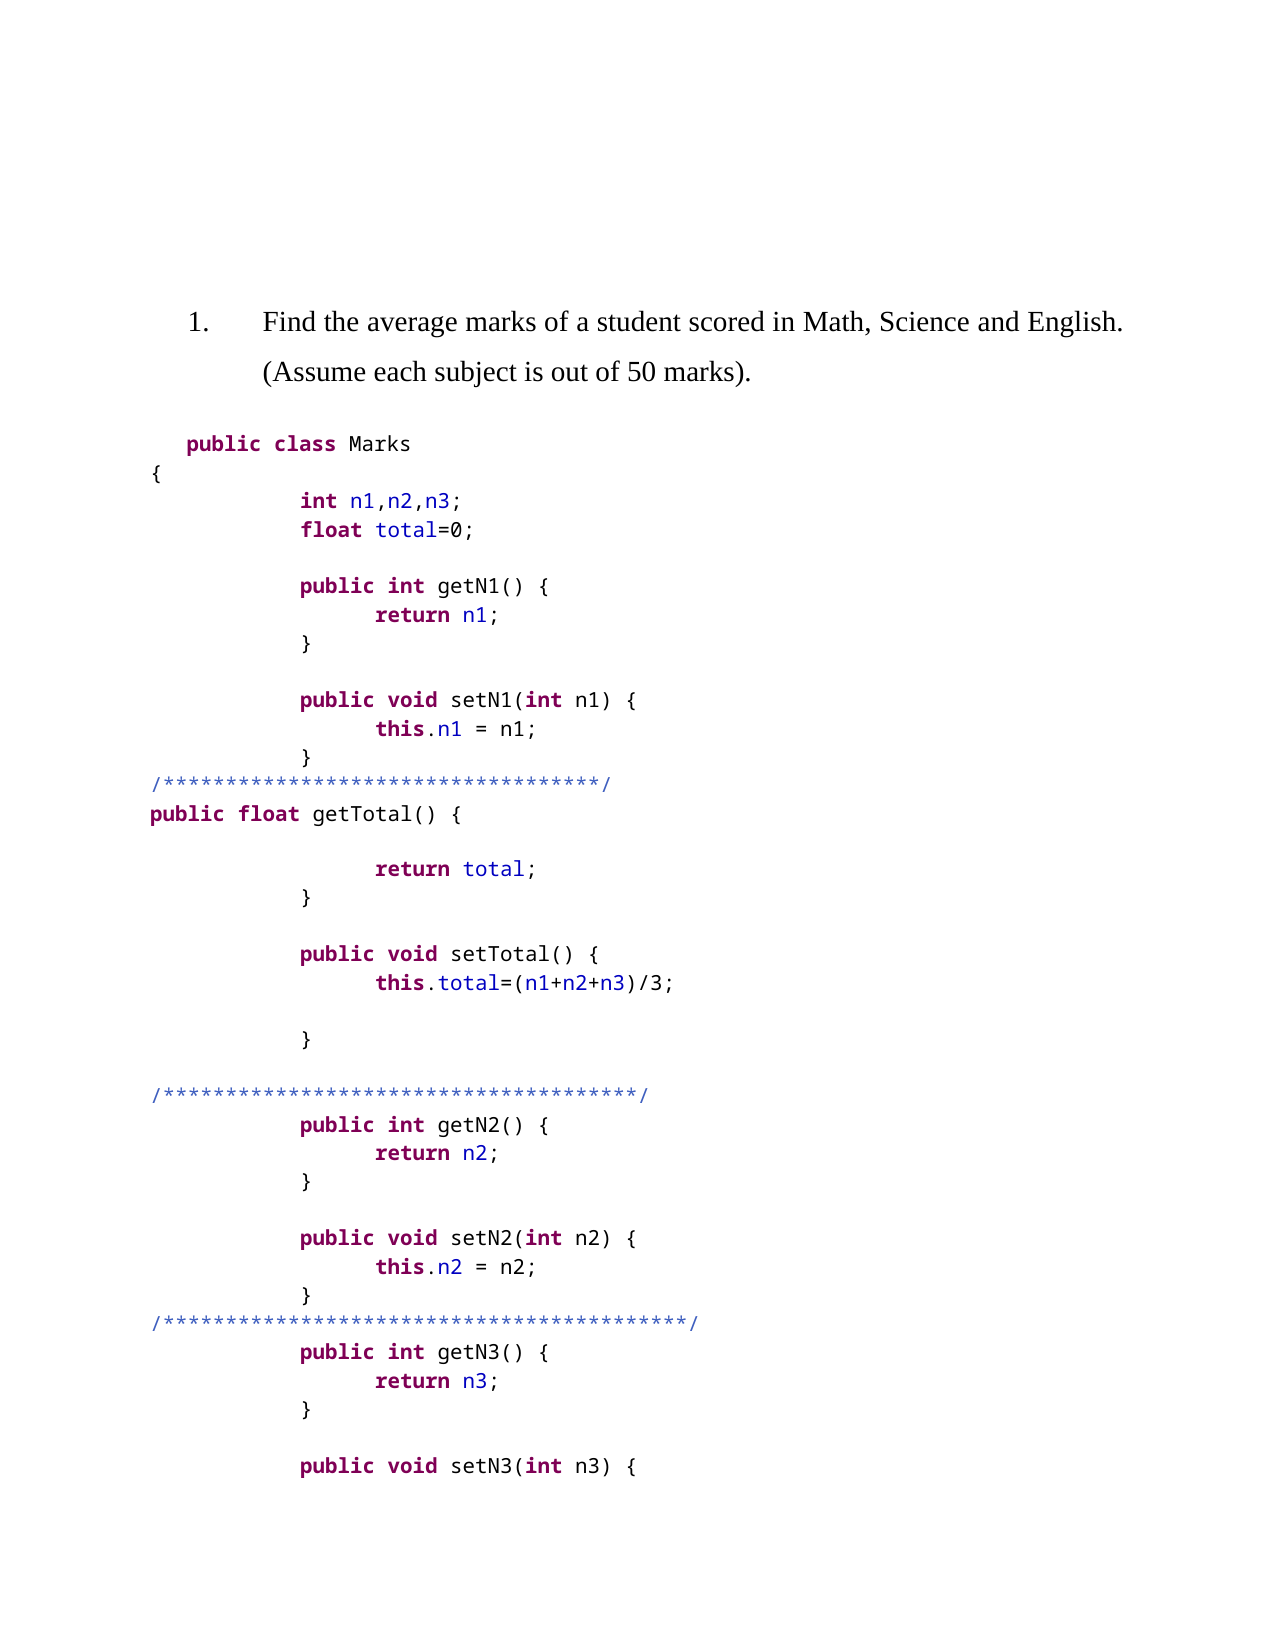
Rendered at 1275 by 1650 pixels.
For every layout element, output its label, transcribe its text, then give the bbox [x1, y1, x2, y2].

text public void setN2(int n2) { [150, 1223, 1125, 1252]
text this.n1 = n1; [150, 714, 1125, 742]
text } [150, 1280, 1125, 1309]
text public int getN1() { [150, 572, 1125, 600]
text public void setTotal() { [150, 939, 1125, 968]
text this.n2 = n2; [150, 1252, 1125, 1280]
text public void setN3(int n3) { [150, 1451, 1125, 1479]
text { [150, 458, 1125, 486]
text return n2; [150, 1138, 1125, 1167]
text } [150, 742, 1125, 771]
text } [150, 628, 1125, 657]
text public int getN2() { [150, 1110, 1125, 1138]
text /***********************************/ [150, 771, 1125, 799]
text } [150, 1167, 1125, 1195]
text } [150, 1024, 1125, 1053]
text } [150, 882, 1125, 911]
text /**************************************/ [150, 1081, 1125, 1110]
text public float getTotal() { [150, 799, 1125, 827]
text public int getN3() { [150, 1337, 1125, 1366]
text int n1,n2,n3; [150, 486, 1125, 515]
text public class Marks [150, 429, 1125, 458]
text return n1; [150, 600, 1125, 628]
list Find the average marks of a student scored in Math, Science and English. (Assume each subject is out of 50 marks). [187, 304, 1125, 388]
text this.total=(n1+n2+n3)/3; [150, 968, 1125, 996]
text public void setN1(int n1) { [150, 685, 1125, 714]
text return total; [150, 854, 1125, 882]
text /******************************************/ [150, 1309, 1125, 1337]
text float total=0; [150, 515, 1125, 543]
text return n3; [150, 1366, 1125, 1394]
text } [150, 1394, 1125, 1423]
